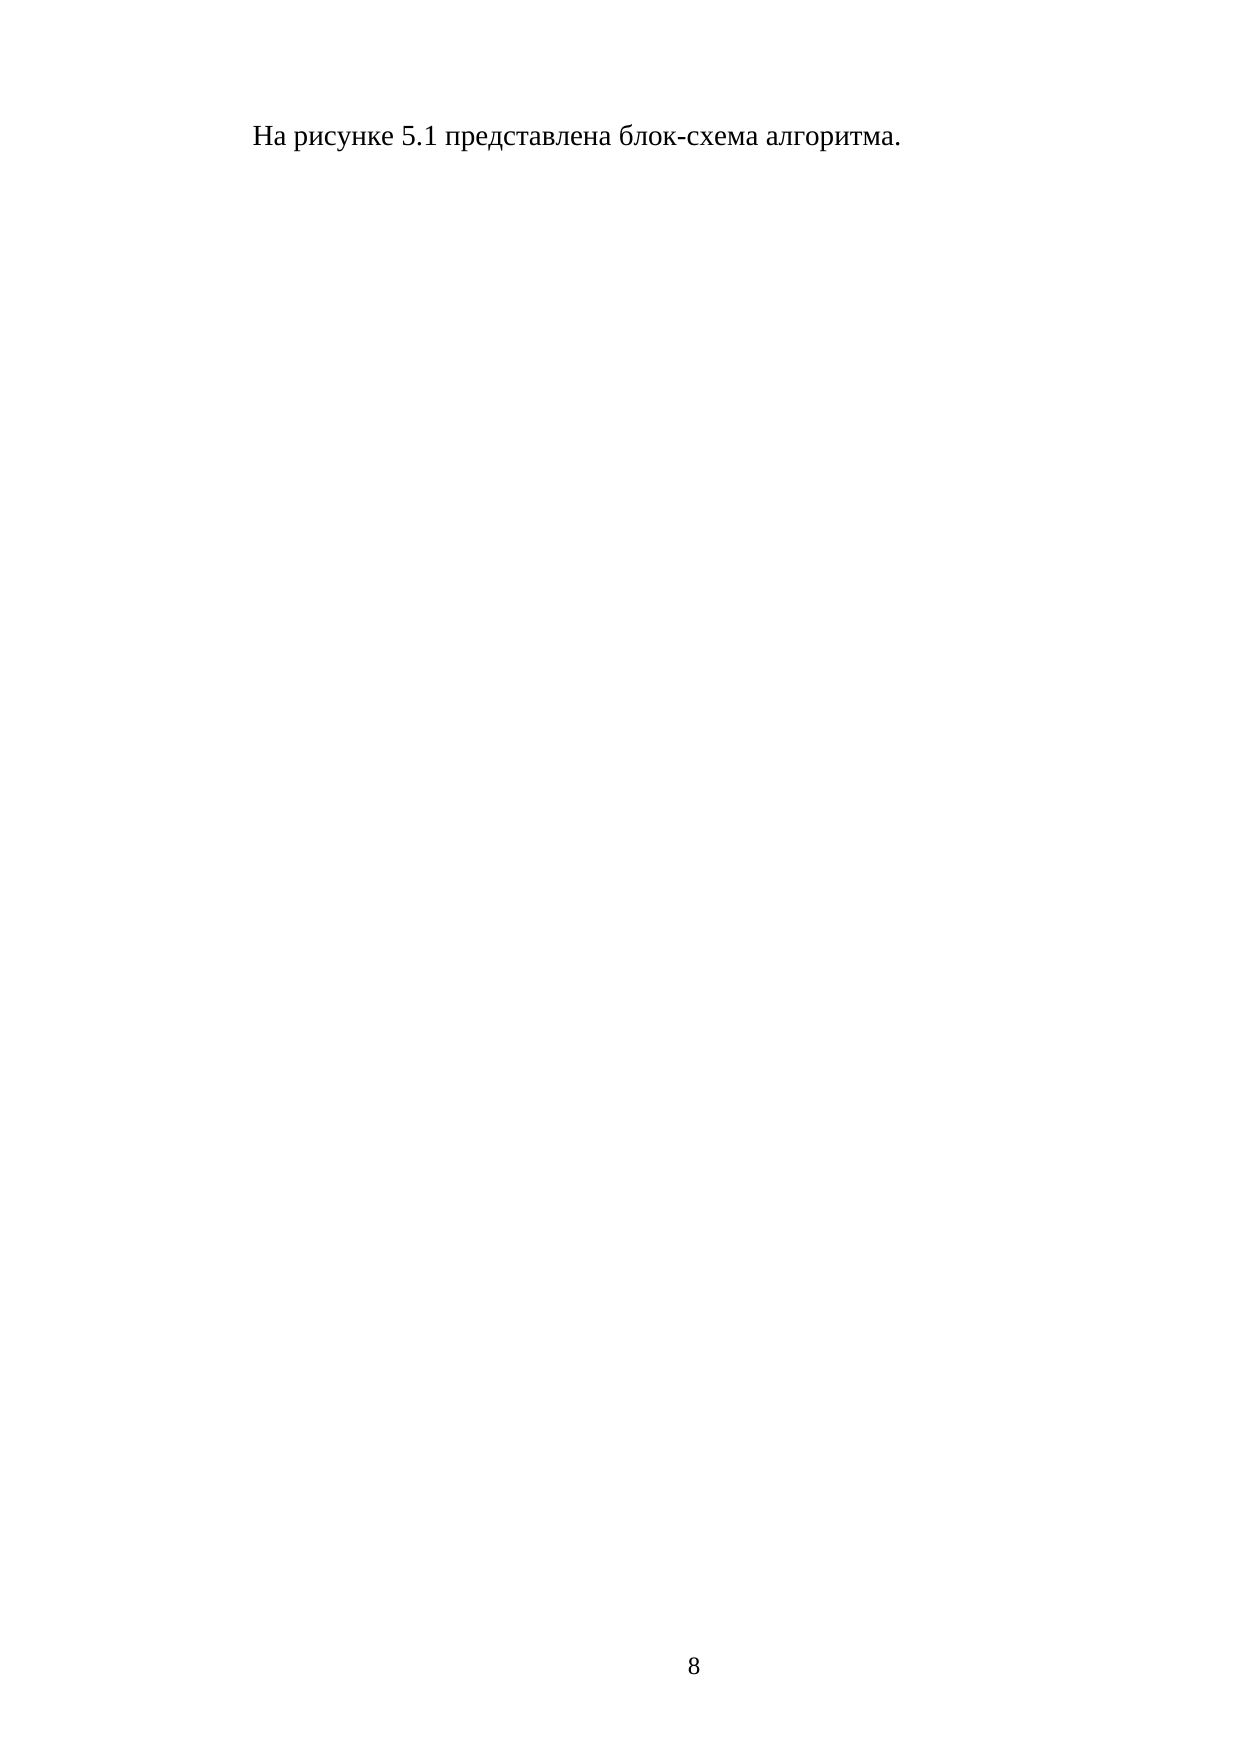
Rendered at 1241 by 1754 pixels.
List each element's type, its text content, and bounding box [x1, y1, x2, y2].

list На рисунке 5.1 представлена блок-схема алгоритма. [252, 118, 1152, 152]
